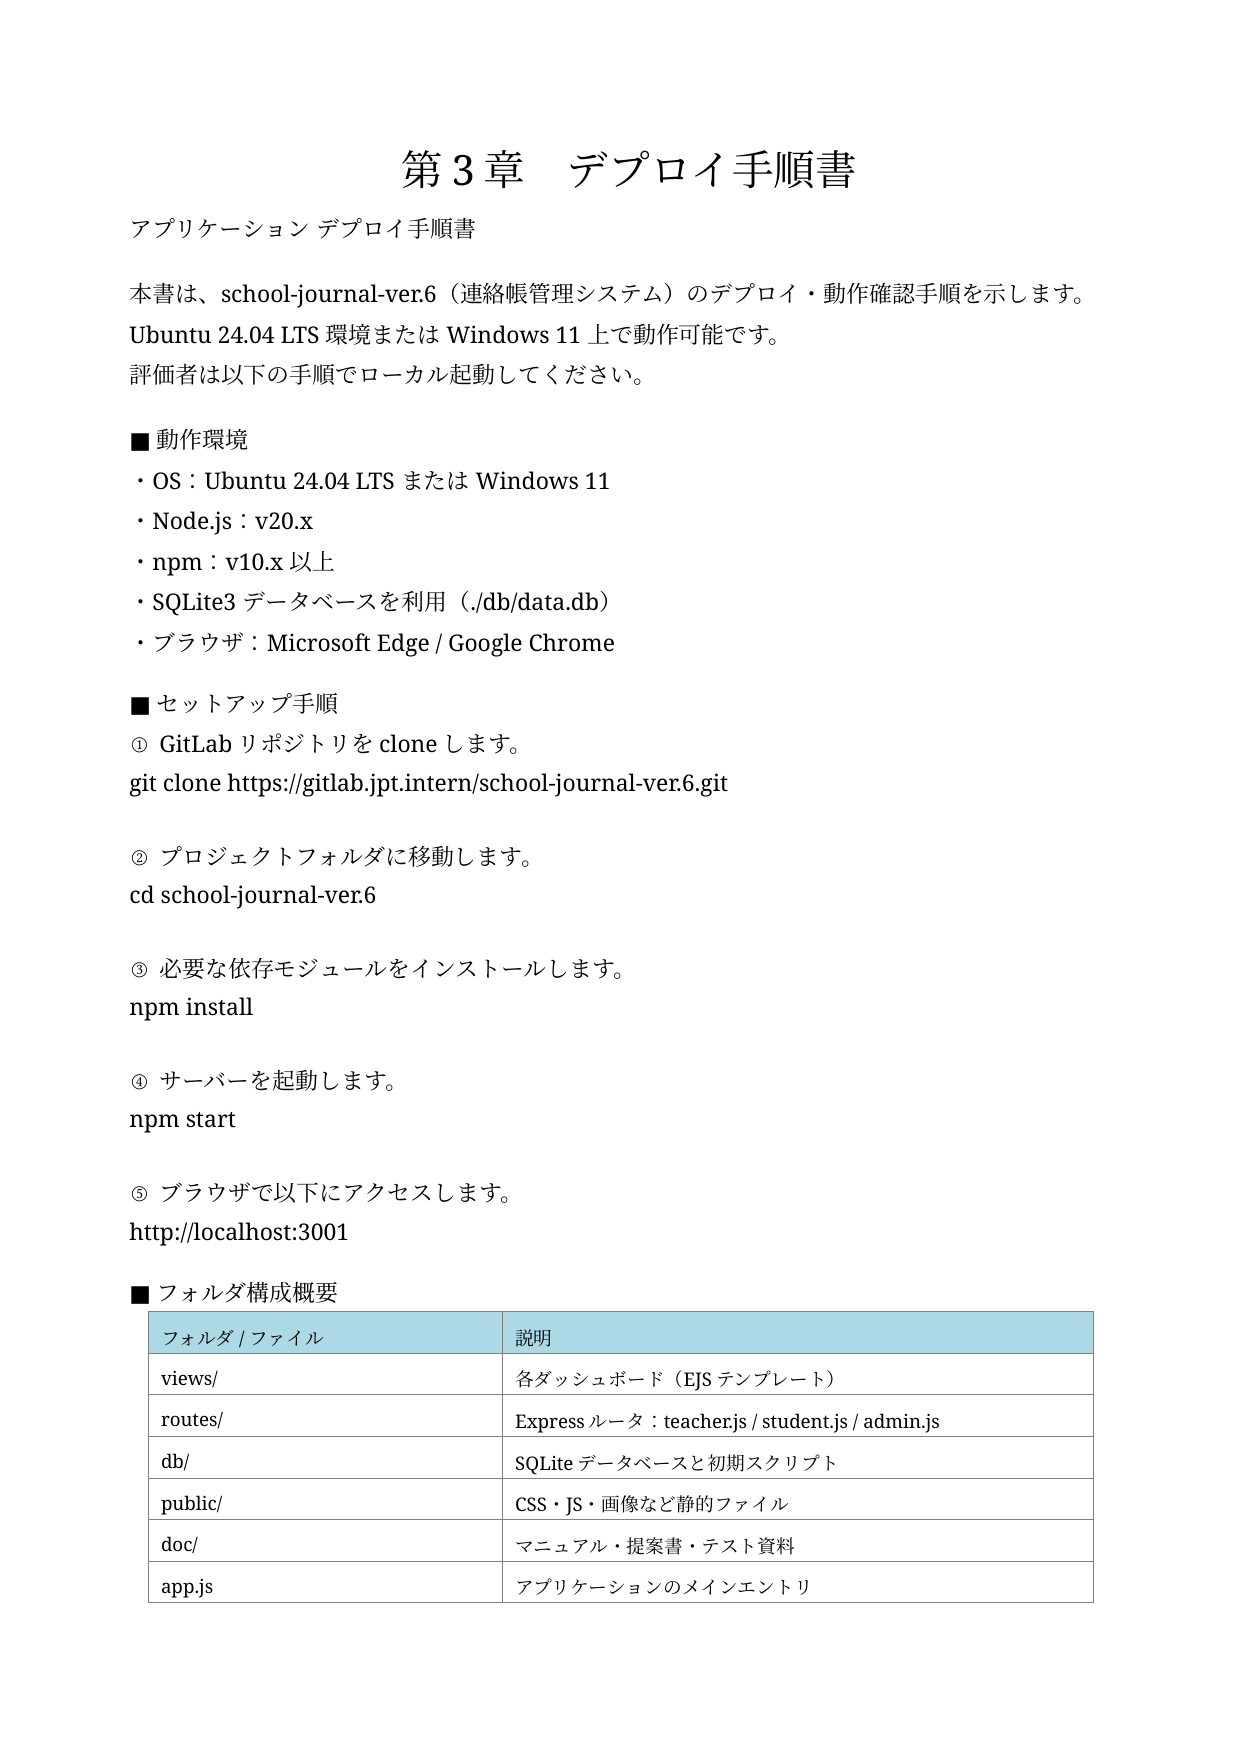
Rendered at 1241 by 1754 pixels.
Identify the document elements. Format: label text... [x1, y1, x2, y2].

table_cell SQLiteデータベースと初期スクリプト [503, 1437, 1093, 1477]
text アプリケーション デプロイ手順書 [129, 211, 1110, 244]
text npm install [129, 991, 1110, 1022]
text ・SQLite3 データベースを利用（./db/data.db） [129, 584, 1110, 617]
text Ubuntu 24.04 LTS 環境または Windows 11 上で動作可能です。 [129, 317, 1110, 350]
text ・OS：Ubuntu 24.04 LTS または Windows 11 [129, 463, 1110, 496]
list ブラウザで以下にアクセスします。 [131, 1175, 1110, 1208]
text ・ブラウザ：Microsoft Edge / Google Chrome [129, 625, 1110, 658]
text ・npm：v10.x 以上 [129, 544, 1110, 577]
table_cell db/ [149, 1437, 502, 1477]
table_header フォルダ / ファイル [149, 1312, 502, 1353]
text ■ フォルダ構成概要 [129, 1275, 1110, 1308]
table_cell routes/ [149, 1395, 502, 1436]
text 評価者は以下の手順でローカル起動してください。 [129, 357, 1110, 390]
text 本書は、school-journal-ver.6（連絡帳管理システム）のデプロイ・動作確認手順を示します。 [129, 277, 1110, 310]
text git clone https://gitlab.jpt.intern/school-journal-ver.6.git [129, 767, 1110, 798]
text npm start [129, 1103, 1110, 1134]
text ■ 動作環境 [129, 423, 1110, 456]
text cd school-journal-ver.6 [129, 879, 1110, 910]
table_cell views/ [149, 1354, 502, 1394]
table_cell public/ [149, 1479, 502, 1519]
table_cell CSS・JS・画像など静的ファイル [503, 1479, 1093, 1519]
text ■ セットアップ手順 [129, 686, 1110, 719]
table_cell 各ダッシュボード（EJSテンプレート） [503, 1354, 1093, 1394]
table_header 説明 [503, 1312, 1093, 1353]
table_cell app.js [149, 1562, 502, 1602]
table_cell doc/ [149, 1520, 502, 1561]
subtitle 第3章 デプロイ手順書 [401, 137, 1110, 197]
table_cell アプリケーションのメインエントリ [503, 1562, 1093, 1602]
table_cell Expressルータ：teacher.js / student.js / admin.js [503, 1395, 1093, 1436]
list 必要な依存モジュールをインストールします。 [131, 951, 1110, 984]
list サーバーを起動します。 [131, 1063, 1110, 1096]
table_cell マニュアル・提案書・テスト資料 [503, 1520, 1093, 1561]
text http://localhost:3001 [129, 1216, 1110, 1247]
list GitLabリポジトリをcloneします。 [131, 726, 1110, 759]
text ・Node.js：v20.x [129, 503, 1110, 537]
list プロジェクトフォルダに移動します。 [131, 838, 1110, 872]
